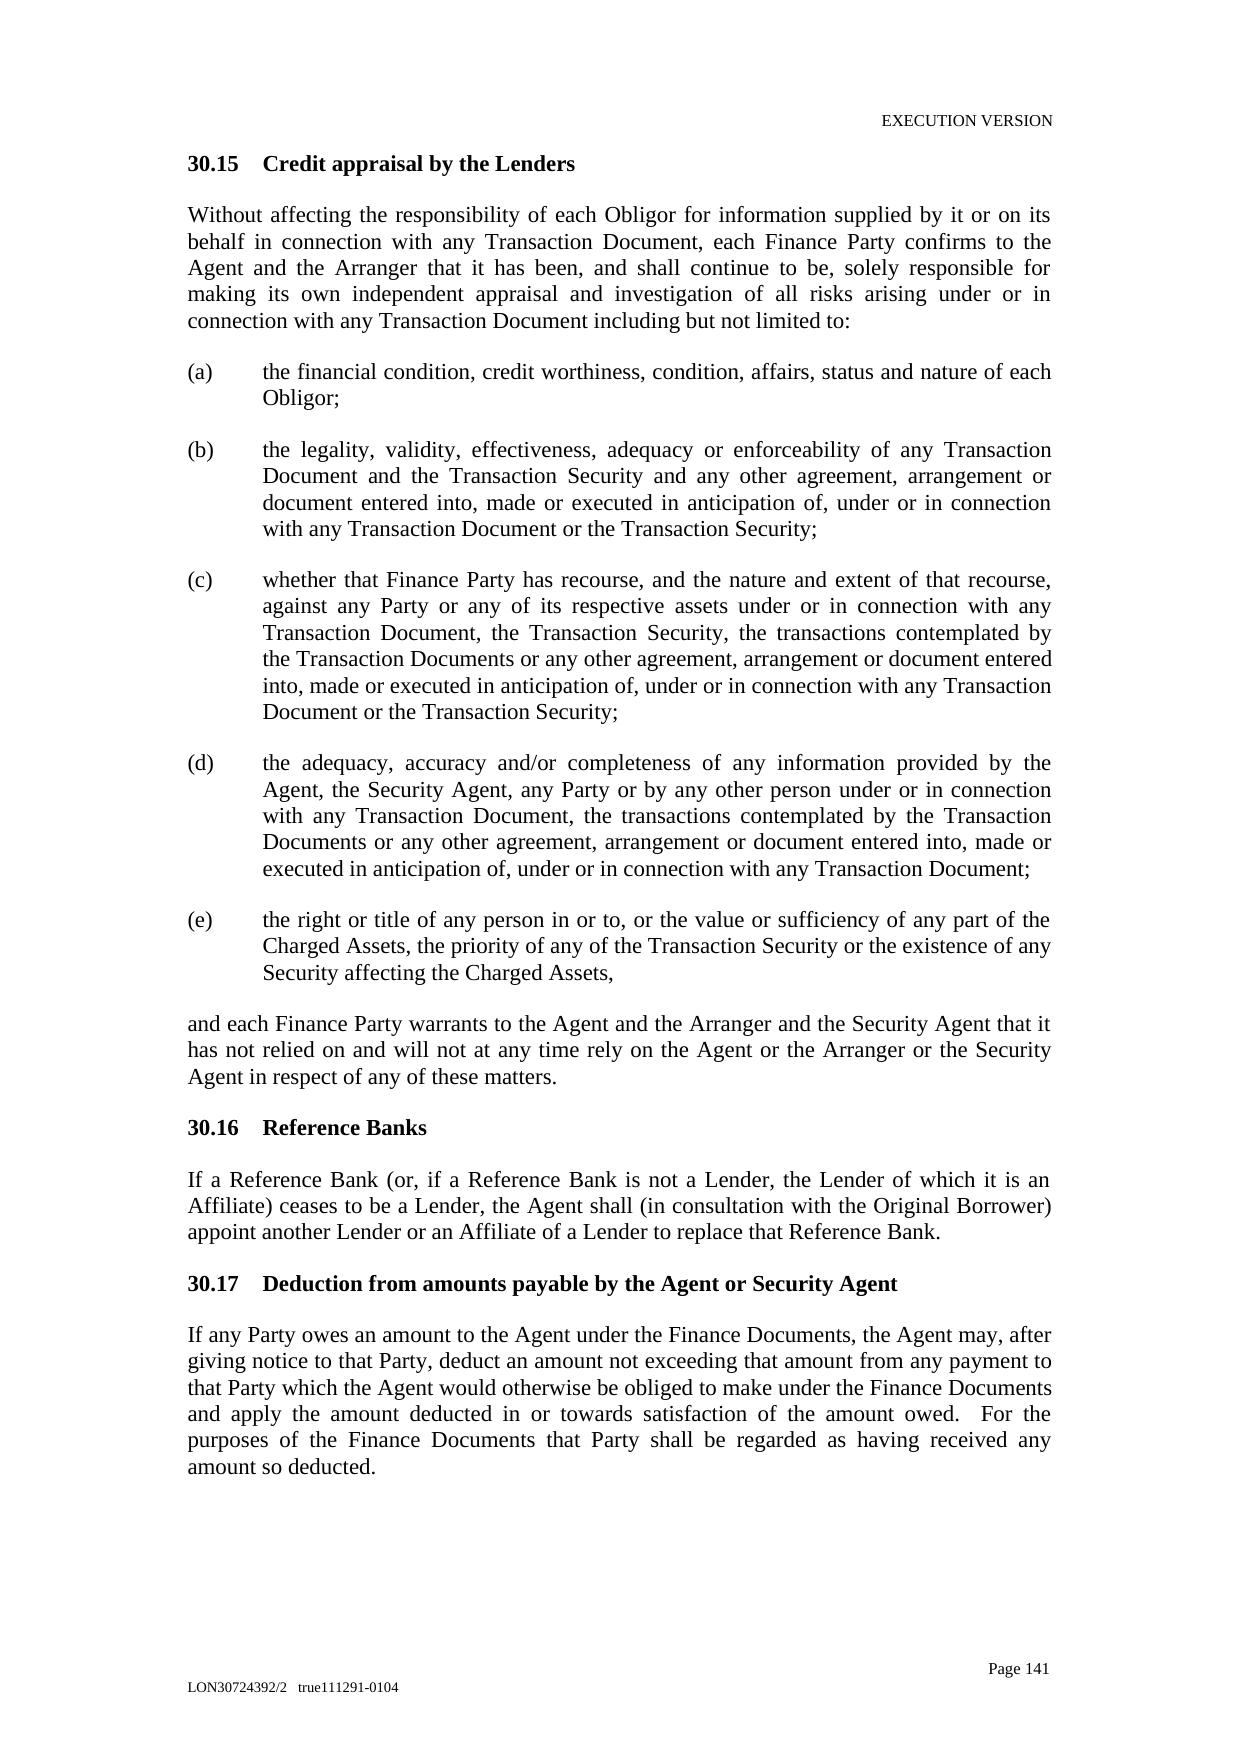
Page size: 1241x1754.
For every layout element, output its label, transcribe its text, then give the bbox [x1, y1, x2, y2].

text If any Party owes an amount to the Agent under the Finance Documents, the Agent may, after giving notice to that Party, deduct an amount not exceeding that amount from any payment to that Party which the Agent would otherwise be obliged to make under the Finance Documents and apply the amount deducted in or towards satisfaction of the amount owed. For the purposes of the Finance Documents that Party shall be regarded as having received any amount so deducted. [187, 1321, 1053, 1479]
text the right or title of any person in or to, or the value or sufficiency of any part of the Charged Assets, the priority of any of the Transaction Security or the existence of any Security affecting the Charged Assets, [187, 906, 1053, 985]
text and each Finance Party warrants to the Agent and the Arranger and the Security Agent that it has not relied on and will not at any time rely on the Agent or the Arranger or the Security Agent in respect of any of these matters. [187, 1010, 1053, 1089]
text If a Reference Bank (or, if a Reference Bank is not a Lender, the Lender of which it is an Affiliate) ceases to be a Lender, the Agent shall (in consultation with the Original Borrower) appoint another Lender or an Affiliate of a Lender to replace that Reference Bank. [187, 1166, 1053, 1245]
text whether that Finance Party has recourse, and the nature and extent of that recourse, against any Party or any of its respective assets under or in connection with any Transaction Document, the Transaction Security, the transactions contemplated by the Transaction Documents or any other agreement, arrangement or document entered into, made or executed in anticipation of, under or in connection with any Transaction Document or the Transaction Security; [187, 566, 1053, 724]
text Credit appraisal by the Lenders [187, 150, 1053, 176]
text the adequacy, accuracy and/or completeness of any information provided by the Agent, the Security Agent, any Party or by any other person under or in connection with any Transaction Document, the transactions contemplated by the Transaction Documents or any other agreement, arrangement or document entered into, made or executed in anticipation of, under or in connection with any Transaction Document; [187, 749, 1053, 881]
text Deduction from amounts payable by the Agent or Security Agent [187, 1270, 1053, 1296]
text the legality, validity, effectiveness, adequacy or enforceability of any Transaction Document and the Transaction Security and any other agreement, arrangement or document entered into, made or executed in anticipation of, under or in connection with any Transaction Document or the Transaction Security; [187, 436, 1053, 541]
text Without affecting the responsibility of each Obligor for information supplied by it or on its behalf in connection with any Transaction Document, each Finance Party confirms to the Agent and the Arranger that it has been, and shall continue to be, solely responsible for making its own independent appraisal and investigation of all risks arising under or in connection with any Transaction Document including but not limited to: [187, 201, 1053, 333]
text the financial condition, credit worthiness, condition, affairs, status and nature of each Obligor; [187, 358, 1053, 411]
text Reference Banks [187, 1114, 1053, 1141]
